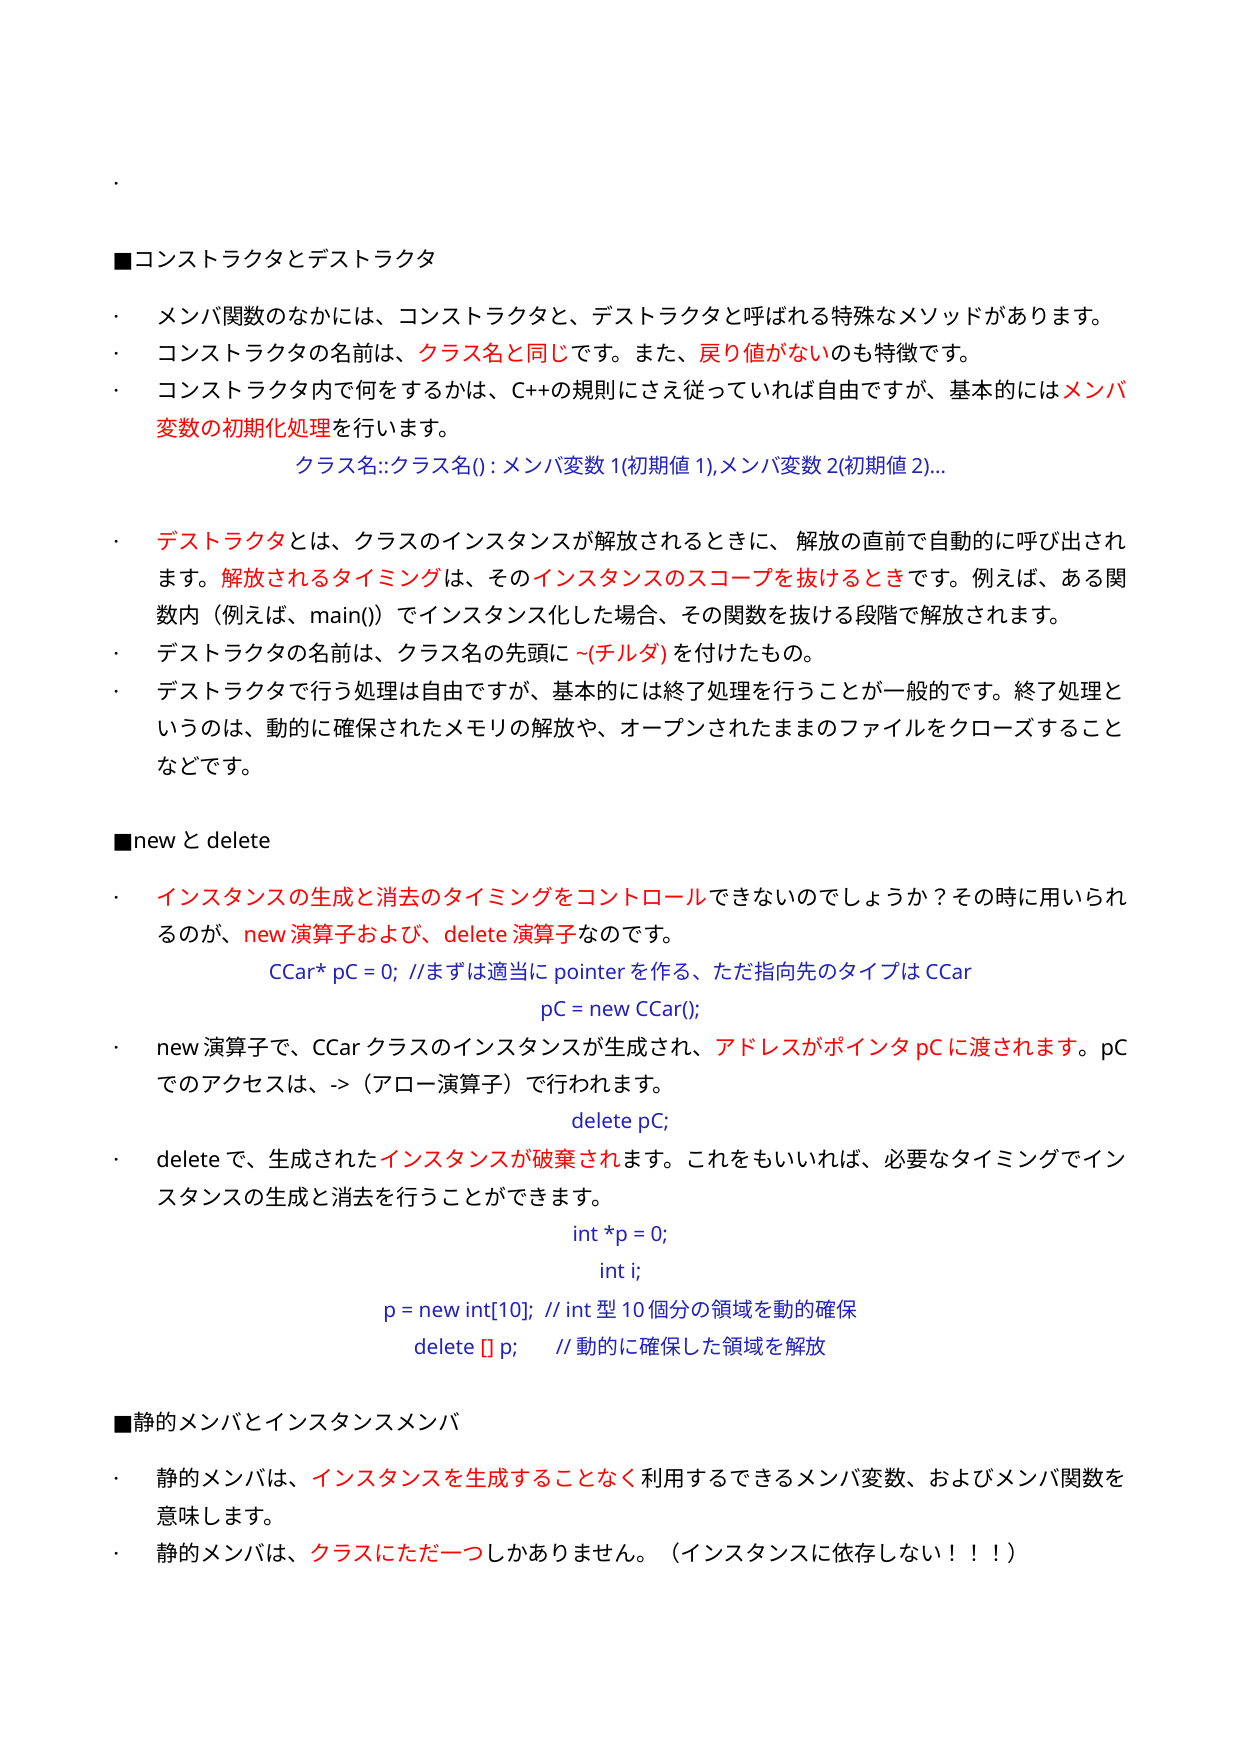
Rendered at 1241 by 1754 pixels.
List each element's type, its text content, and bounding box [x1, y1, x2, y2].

text newとdelete [112, 821, 1128, 858]
text int *p = 0; [112, 1214, 1128, 1252]
text 静的メンバとインスタンスメンバ [112, 1402, 1128, 1439]
list new演算子で、CCarクラスのインスタンスが生成され、アドレスがポインタpCに渡されます。pCでのアクセスは、->（アロー演算子）で行われます。 [112, 1027, 1128, 1102]
list デストラクタとは、クラスのインスタンスが解放されるときに、 解放の直前で自動的に呼び出されます。解放されるタイミングは、そのインスタンスのスコープを抜けるときです。例えば、ある関数内（例えば、main()）でインスタンス化した場合、その関数を抜ける段階で解放されます。 [112, 521, 1128, 633]
list コンストラクタの名前は、クラス名と同じです。また、戻り値がないのも特徴です。 [112, 333, 1128, 371]
text クラス名::クラス名() : メンバ変数1(初期値1),メンバ変数2(初期値2)… [112, 446, 1128, 483]
text delete [] p; // 動的に確保した領域を解放 [112, 1327, 1128, 1364]
text delete pC; [112, 1102, 1128, 1139]
list deleteで、生成されたインスタンスが破棄されます。これをもいいれば、必要なタイミングでインスタンスの生成と消去を行うことができます。 [112, 1139, 1128, 1214]
list メンバ関数のなかには、コンストラクタと、デストラクタと呼ばれる特殊なメソッドがあります。 [112, 296, 1128, 333]
text CCar* pC = 0; //まずは適当にpointerを作る、ただ指向先のタイプはCCar [112, 952, 1128, 989]
list インスタンスの生成と消去のタイミングをコントロールできないのでしょうか？その時に用いられるのが、new演算子および、delete演算子なのです。 [112, 877, 1128, 952]
list デストラクタで行う処理は自由ですが、基本的には終了処理を行うことが一般的です。終了処理というのは、動的に確保されたメモリの解放や、オープンされたままのファイルをクローズすることなどです。 [112, 671, 1128, 783]
text pC = new CCar(); [112, 989, 1128, 1027]
list デストラクタの名前は、クラス名の先頭に ~(チルダ) を付けたもの。 [112, 633, 1128, 671]
list 静的メンバは、インスタンスを生成することなく利用するできるメンバ変数、およびメンバ関数を意味します。 [112, 1458, 1128, 1533]
text p = new int[10]; // int型10個分の領域を動的確保 [112, 1289, 1128, 1327]
list コンストラクタ内で何をするかは、C++の規則にさえ従っていれば自由ですが、基本的にはメンバ変数の初期化処理を行います。 [112, 371, 1128, 446]
text ■コンストラクタとデストラクタ [112, 239, 1128, 277]
list 静的メンバは、クラスにただ一つしかありません。（インスタンスに依存しない！！！） [112, 1533, 1128, 1571]
text int i; [112, 1252, 1128, 1289]
